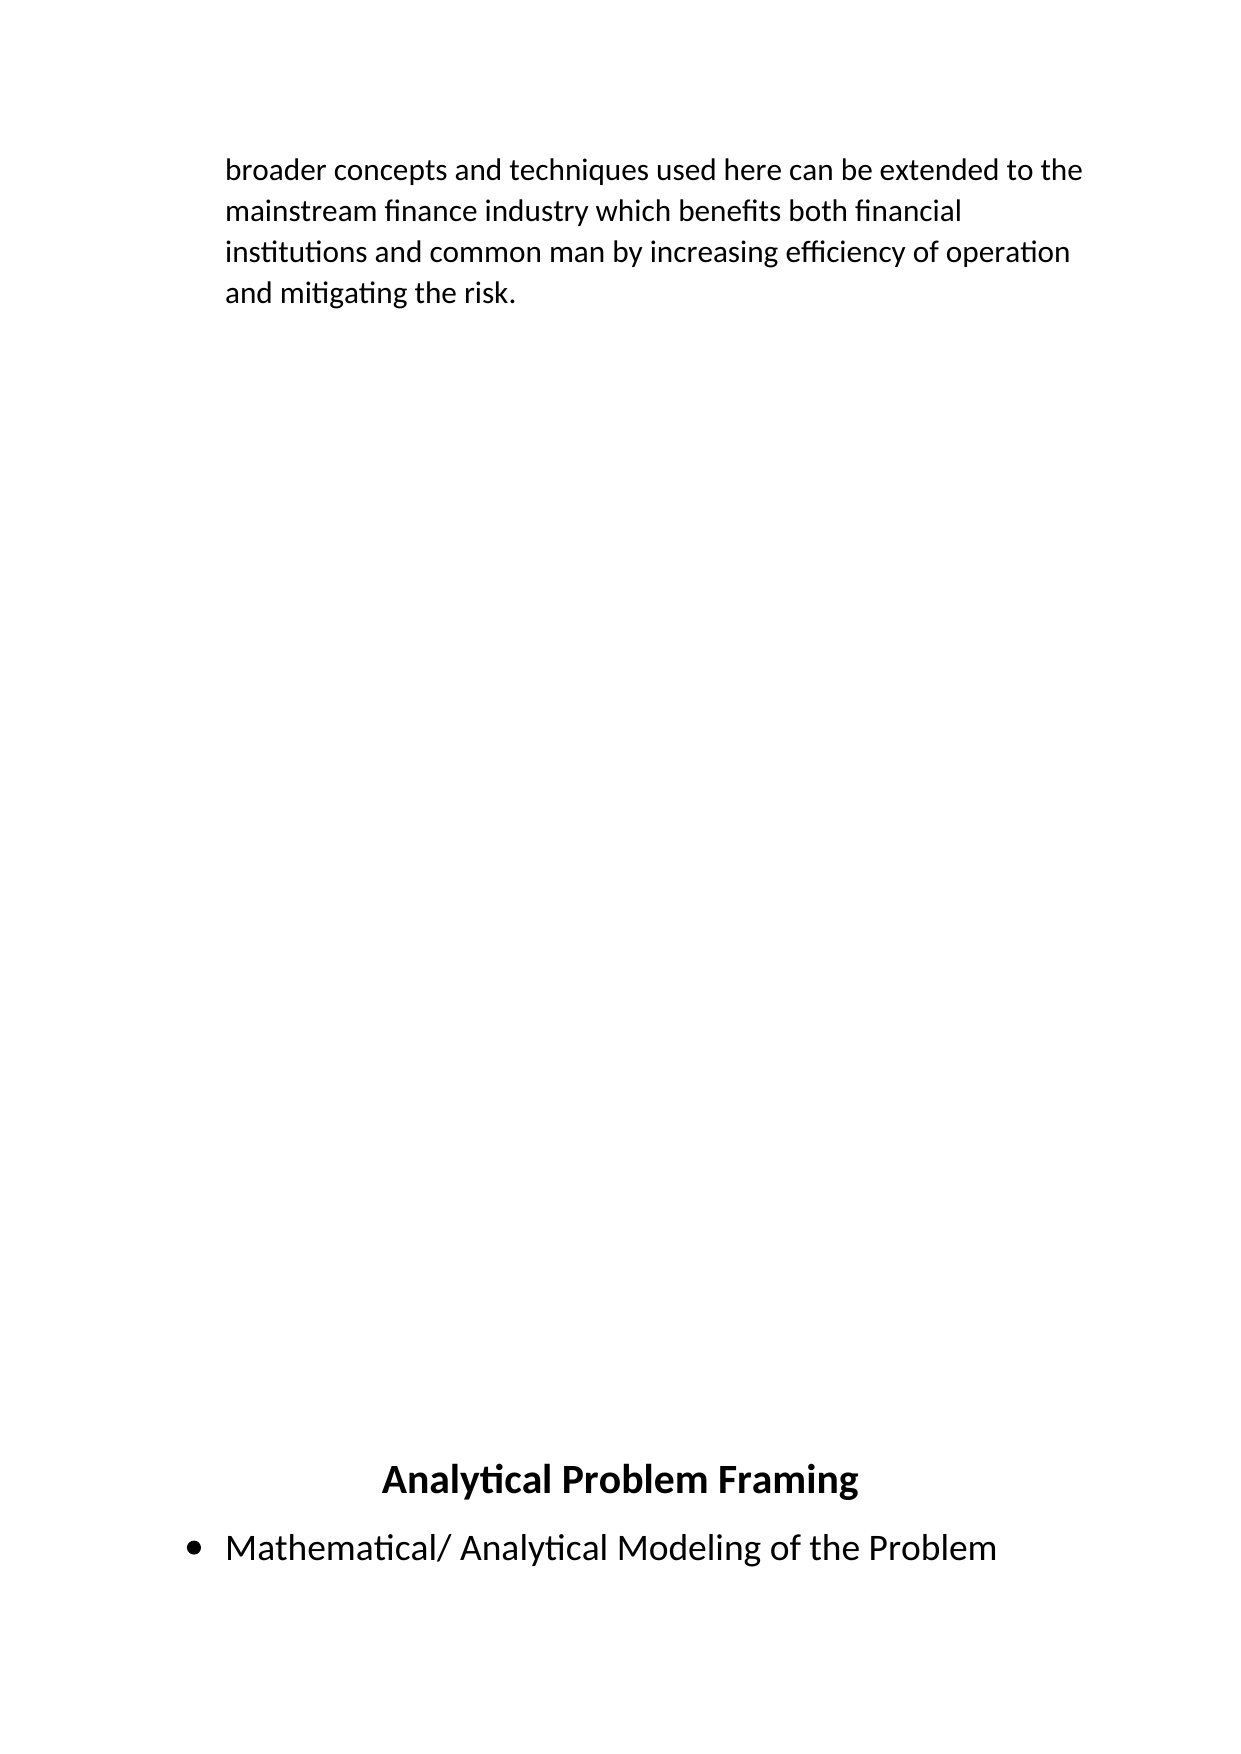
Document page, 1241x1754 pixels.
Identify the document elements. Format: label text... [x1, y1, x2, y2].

text Analytical Problem Framing [150, 1453, 1090, 1503]
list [187, 150, 1090, 312]
list Mathematical/ Analytical Modeling of the Problem [187, 1524, 1090, 1570]
